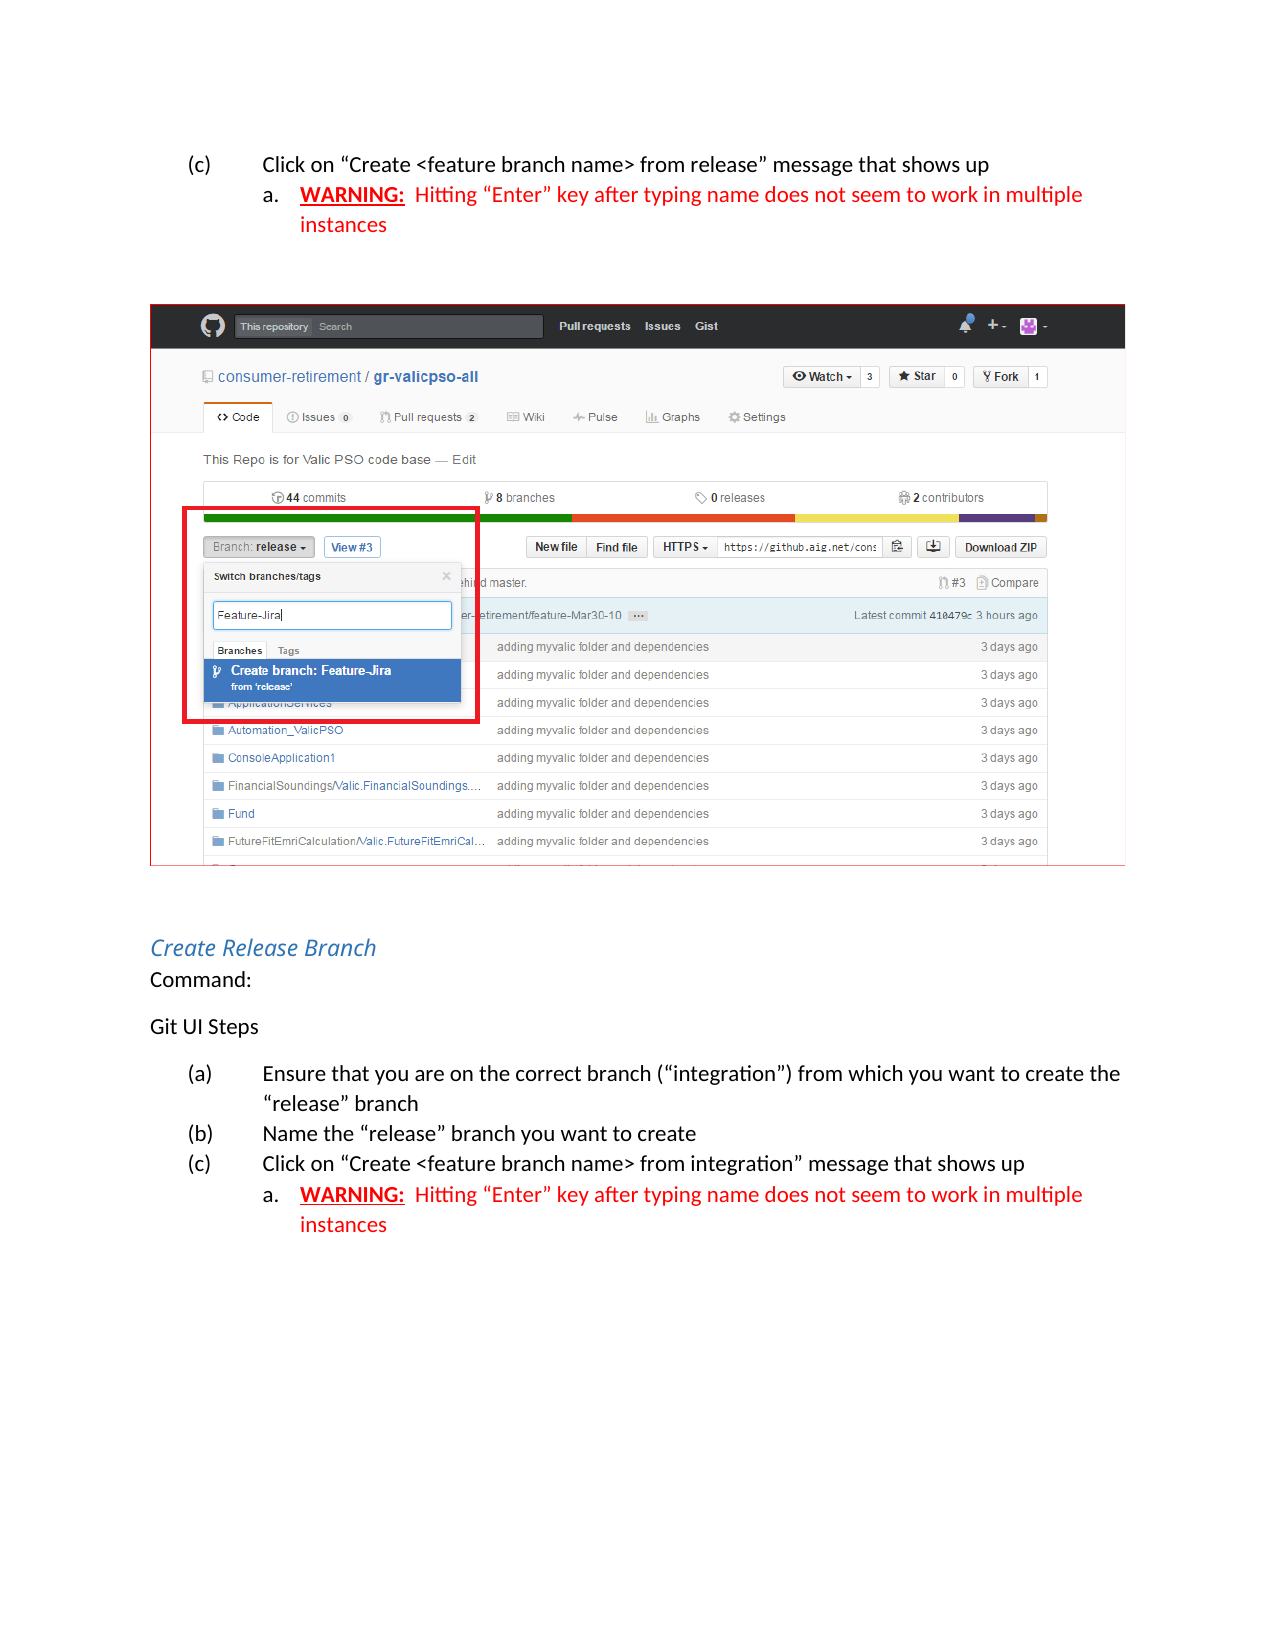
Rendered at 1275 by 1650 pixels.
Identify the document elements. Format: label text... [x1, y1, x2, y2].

list WARNING: Hitting “Enter” key after typing name does not seem to work in multiple instances [262, 1180, 1125, 1238]
list Name the “release” branch you want to create [187, 1119, 1125, 1147]
text Git UI Steps [150, 1012, 1125, 1040]
subtitle Create Release Branch [150, 931, 1125, 963]
text Command: [150, 965, 1125, 993]
list Ensure that you are on the correct branch (“integration”) from which you want to create the “release” branch [187, 1059, 1125, 1117]
list WARNING: Hitting “Enter” key after typing name does not seem to work in multiple instances [262, 180, 1125, 238]
picture [150, 304, 1125, 866]
list Click on “Create <feature branch name> from release” message that shows up [187, 150, 1125, 178]
list Click on “Create <feature branch name> from integration” message that shows up [187, 1149, 1125, 1178]
